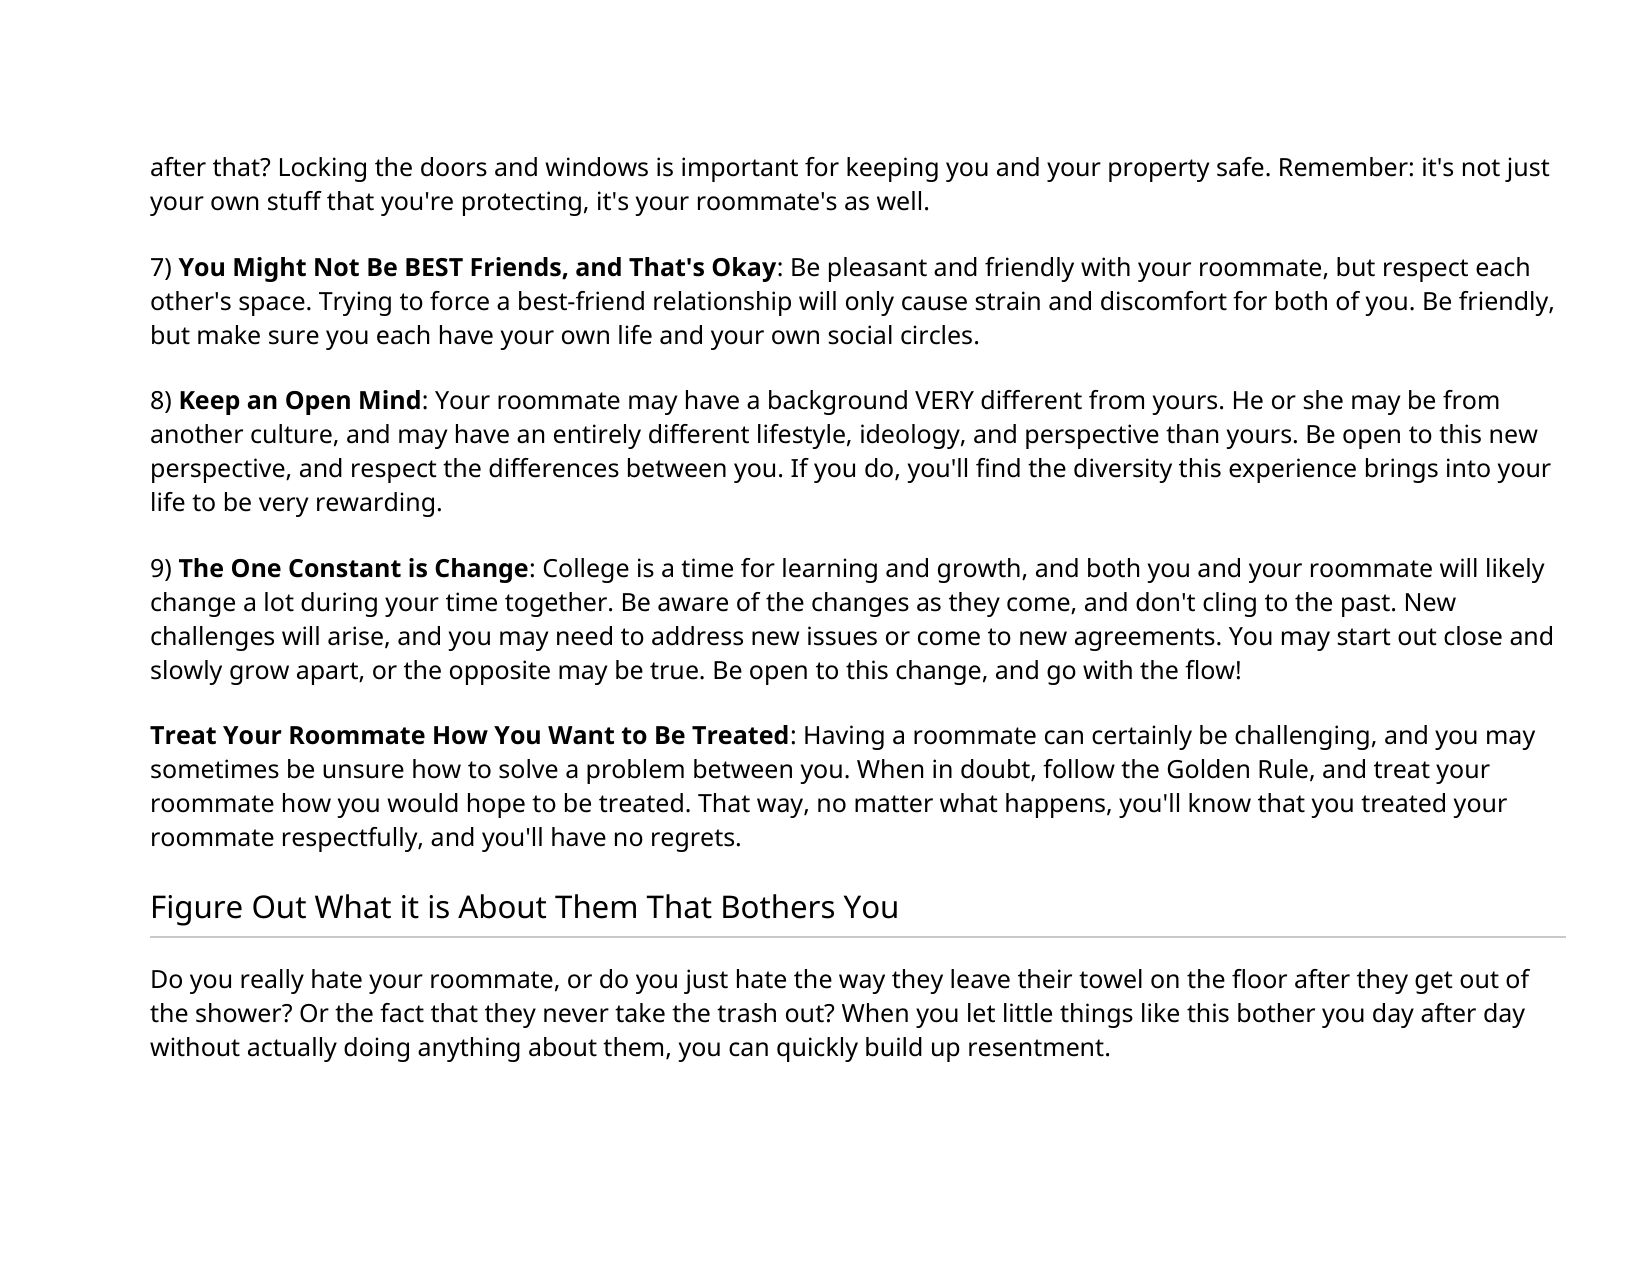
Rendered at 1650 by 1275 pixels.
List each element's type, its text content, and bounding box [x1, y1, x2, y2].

text 7) You Might Not Be BEST Friends, and That's Okay: Be pleasant and friendly with your roommate, but respect each other's space. Trying to force a best-friend relationship will only cause strain and discomfort for both of you. Be friendly, but make sure you each have your own life and your own social circles. [150, 249, 1566, 352]
text Treat Your Roommate How You Want to Be Treated: Having a roommate can certainly be challenging, and you may sometimes be unsure how to solve a problem between you. When in doubt, follow the Golden Rule, and treat your roommate how you would hope to be treated. That way, no matter what happens, you'll know that you treated your roommate respectfully, and you'll have no regrets. [150, 718, 1566, 854]
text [150, 150, 1566, 218]
text 9) The One Constant is Change: College is a time for learning and growth, and both you and your roommate will likely change a lot during your time together. Be aware of the changes as they come, and don't cling to the past. New challenges will arise, and you may need to address new issues or come to new agreements. You may start out close and slowly grow apart, or the opposite may be true. Be open to this change, and go with the flow! [150, 550, 1566, 687]
text Figure Out What it is About Them That Bothers You [150, 885, 1566, 936]
text Do you really hate your roommate, or do you just hate the way they leave their towel on the floor after they get out of the shower? Or the fact that they never take the trash out? When you let little things like this bother you day after day without actually doing anything about them, you can quickly build up resentment. [150, 961, 1566, 1063]
text 8) Keep an Open Mind: Your roommate may have a background VERY different from yours. He or she may be from another culture, and may have an entirely different lifestyle, ideology, and perspective than yours. Be open to this new perspective, and respect the differences between you. If you do, you'll find the diversity this experience brings into your life to be very rewarding. [150, 383, 1566, 519]
